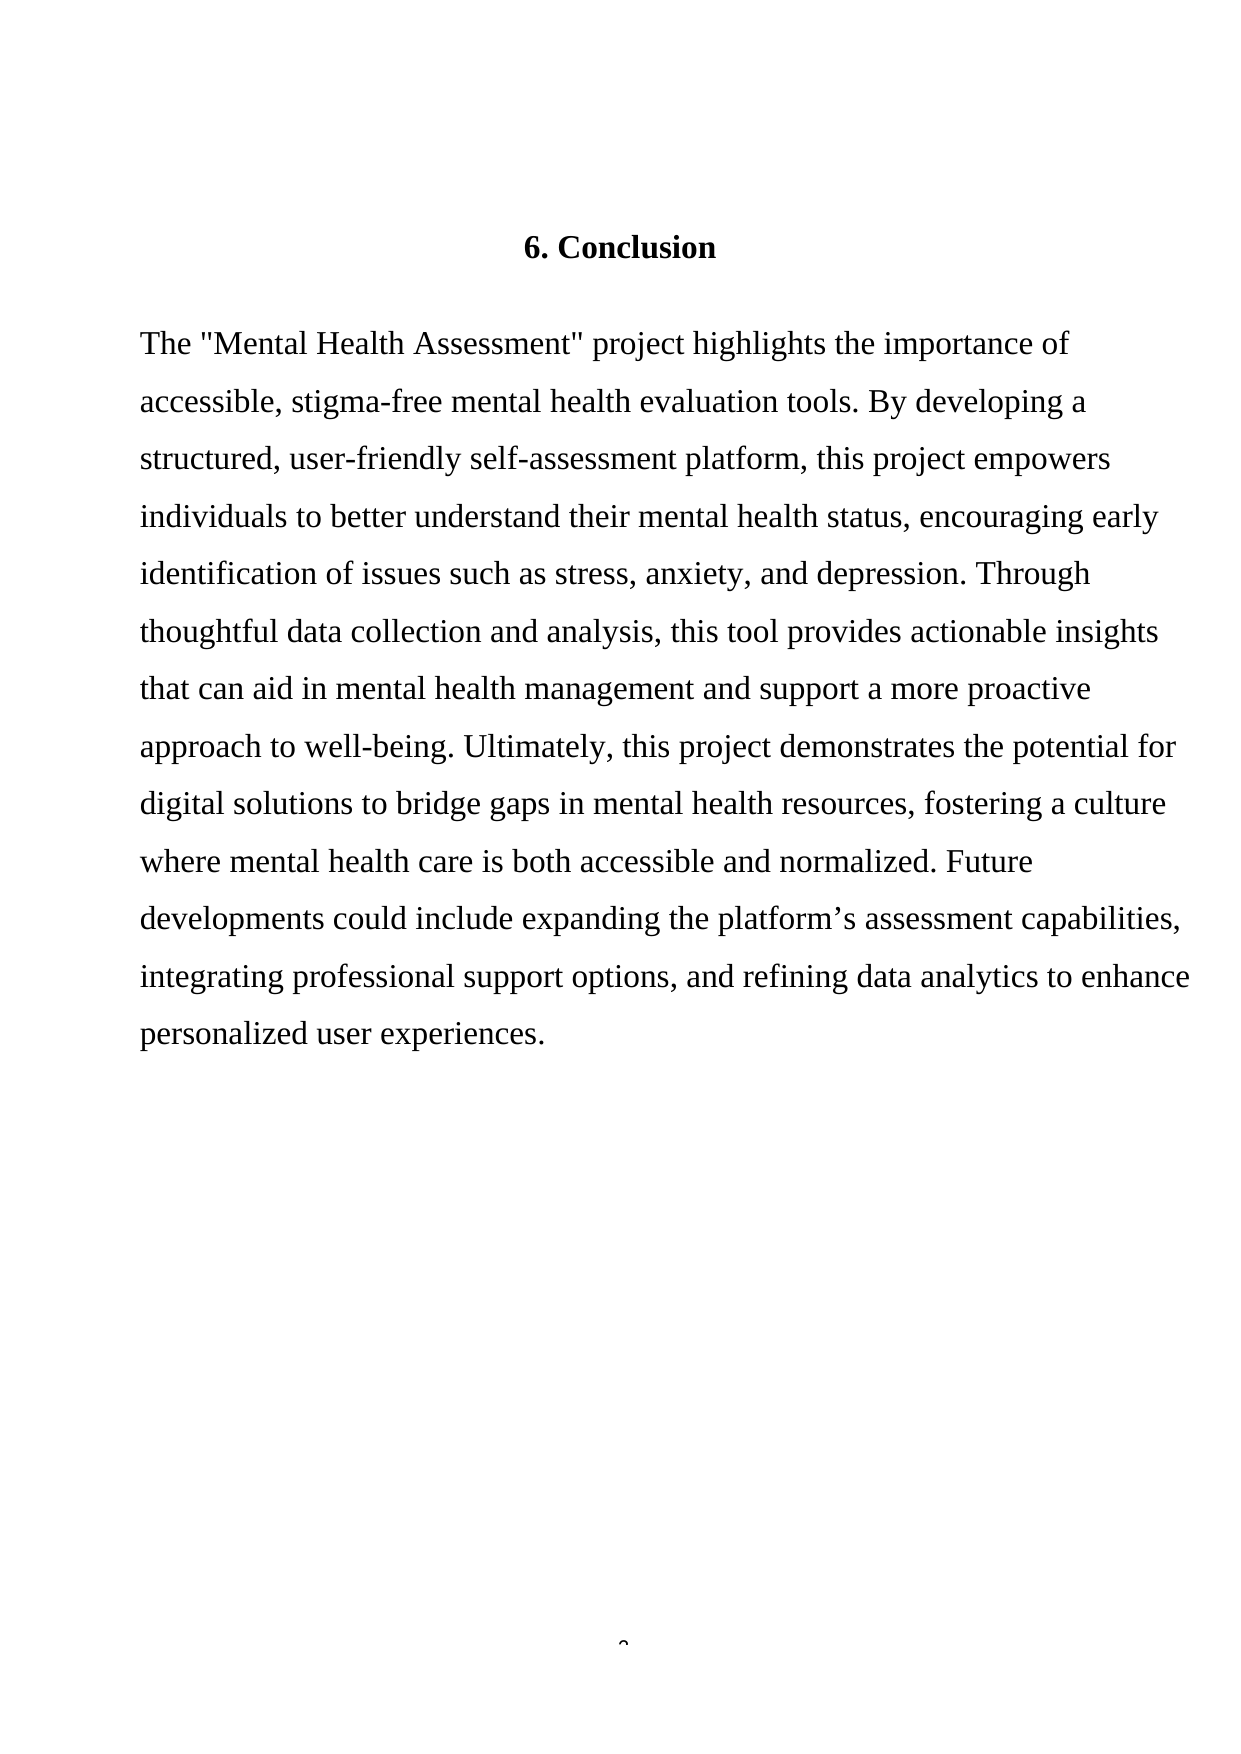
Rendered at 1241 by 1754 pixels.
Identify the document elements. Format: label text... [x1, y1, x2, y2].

text The "Mental Health Assessment" project highlights the importance of accessible, stigma-free mental health evaluation tools. By developing a structured, user-friendly self-assessment platform, this project empowers individuals to better understand their mental health status, encouraging early identification of issues such as stress, anxiety, and depression. Through thoughtful data collection and analysis, this tool provides actionable insights that can aid in mental health management and support a more proactive approach to well-being. Ultimately, this project demonstrates the potential for digital solutions to bridge gaps in mental health resources, fostering a culture where mental health care is both accessible and normalized. Future developments could include expanding the platform’s assessment capabilities, integrating professional support options, and refining data analytics to enhance personalized user experiences. [139, 323, 1192, 1052]
subtitle Conclusion [524, 228, 1192, 266]
